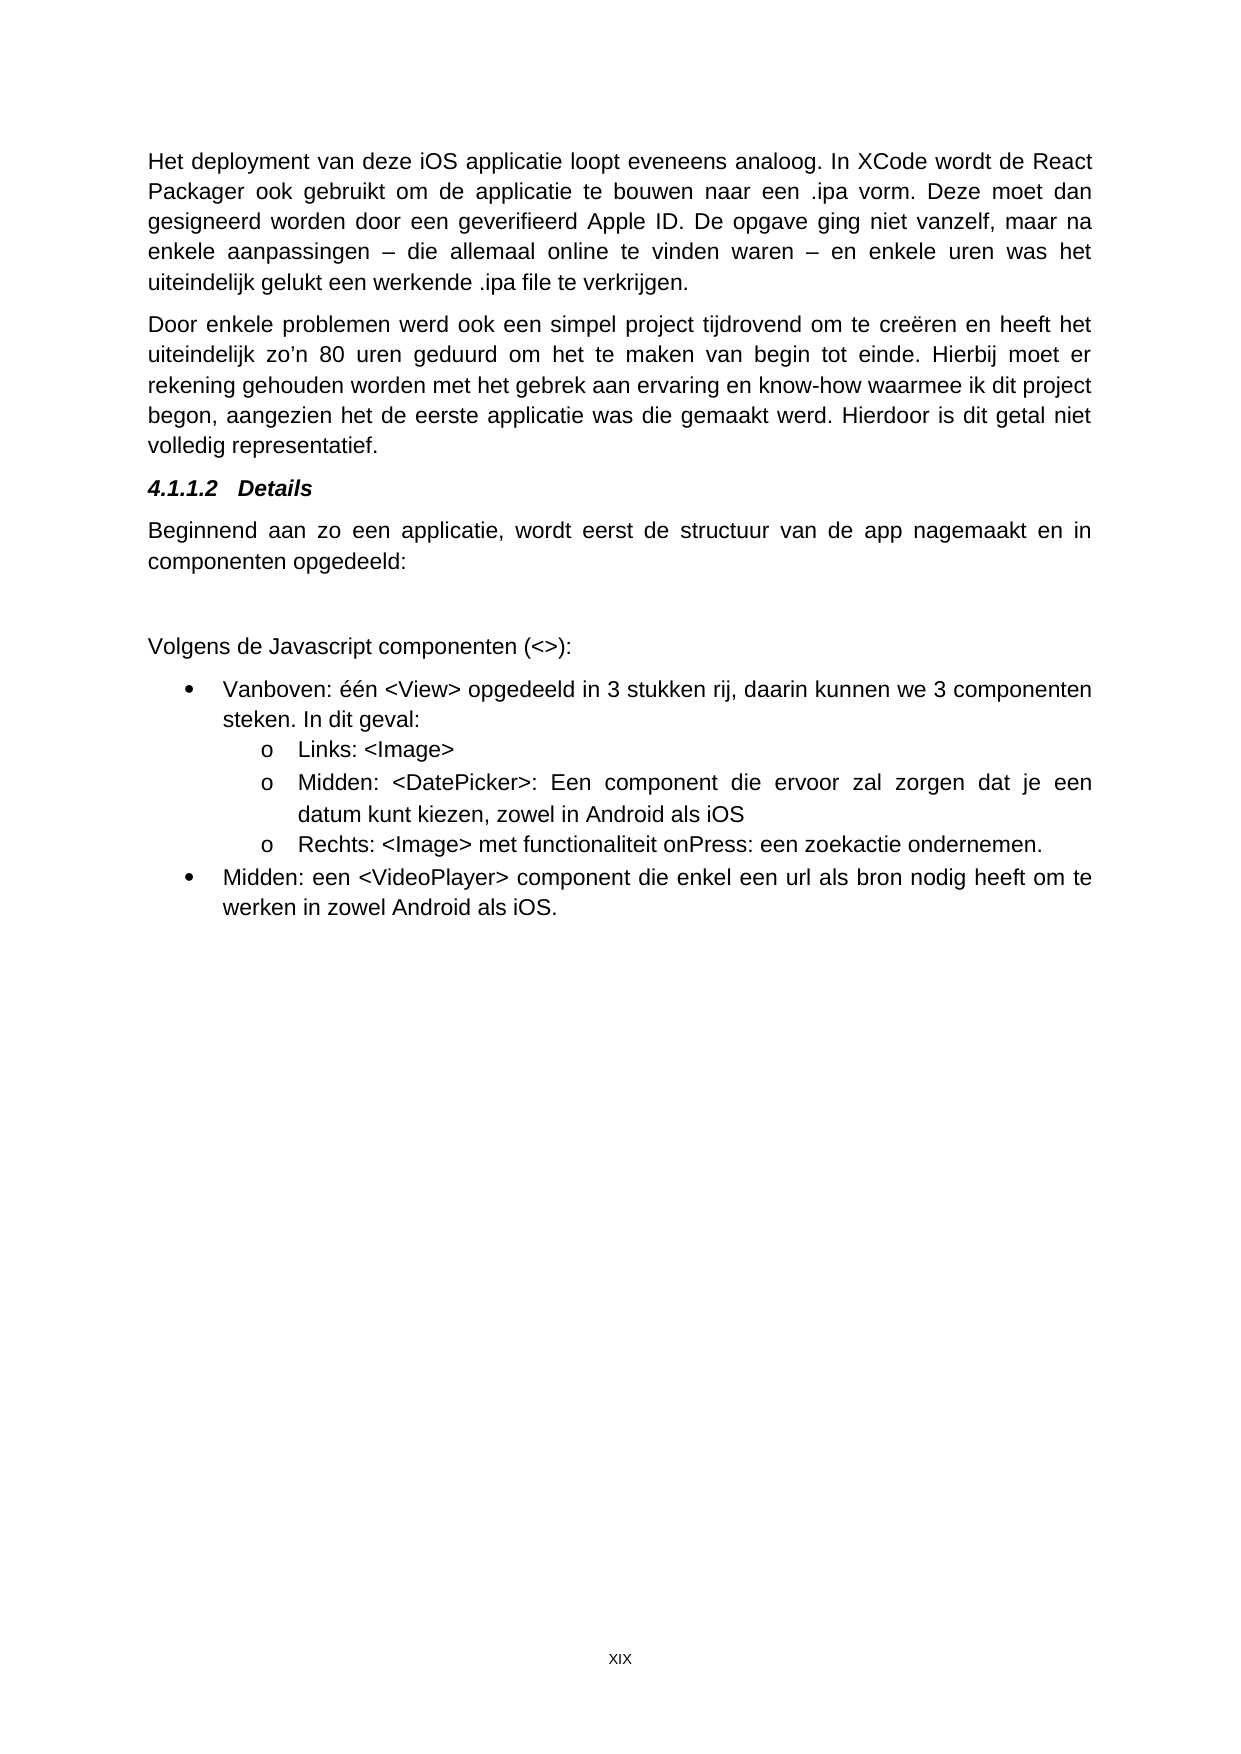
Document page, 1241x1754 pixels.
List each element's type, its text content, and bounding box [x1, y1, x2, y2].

subtitle Details [148, 475, 1093, 501]
text Door enkele problemen werd ook een simpel project tijdrovend om te creëren en heeft het uiteindelijk zo’n 80 uren geduurd om het te maken van begin tot einde. Hierbij moet er rekening gehouden worden met het gebrek aan ervaring en know-how waarmee ik dit project begon, aangezien het de eerste applicatie was die gemaakt werd. Hierdoor is dit getal niet volledig representatief. [148, 311, 1093, 458]
list Rechts: <Image> met functionaliteit onPress: een zoekactie ondernemen. [260, 831, 1093, 859]
list Midden: een <VideoPlayer> component die enkel een url als bron nodig heeft om te werken in zowel Android als iOS. [185, 863, 1093, 920]
text Het deployment van deze iOS applicatie loopt eveneens analoog. In XCode wordt de React Packager ook gebruikt om de applicatie te bouwen naar een .ipa vorm. Deze moet dan gesigneerd worden door een geverifieerd Apple ID. De opgave ging niet vanzelf, maar na enkele aanpassingen – die allemaal online te vinden waren – en enkele uren was het uiteindelijk gelukt een werkende .ipa file te verkrijgen. [148, 148, 1093, 295]
text Volgens de Javascript componenten (<>): [148, 633, 1093, 659]
list Links: <Image> [260, 736, 1093, 764]
text Beginnend aan zo een applicatie, wordt eerst de structuur van de app nagemaakt en in componenten opgedeeld: [148, 517, 1093, 574]
list Vanboven: één <View> opgedeeld in 3 stukken rij, daarin kunnen we 3 componenten steken. In dit geval: [185, 676, 1093, 732]
list Midden: <DatePicker>: Een component die ervoor zal zorgen dat je een datum kunt kiezen, zowel in Android als iOS [260, 769, 1093, 827]
